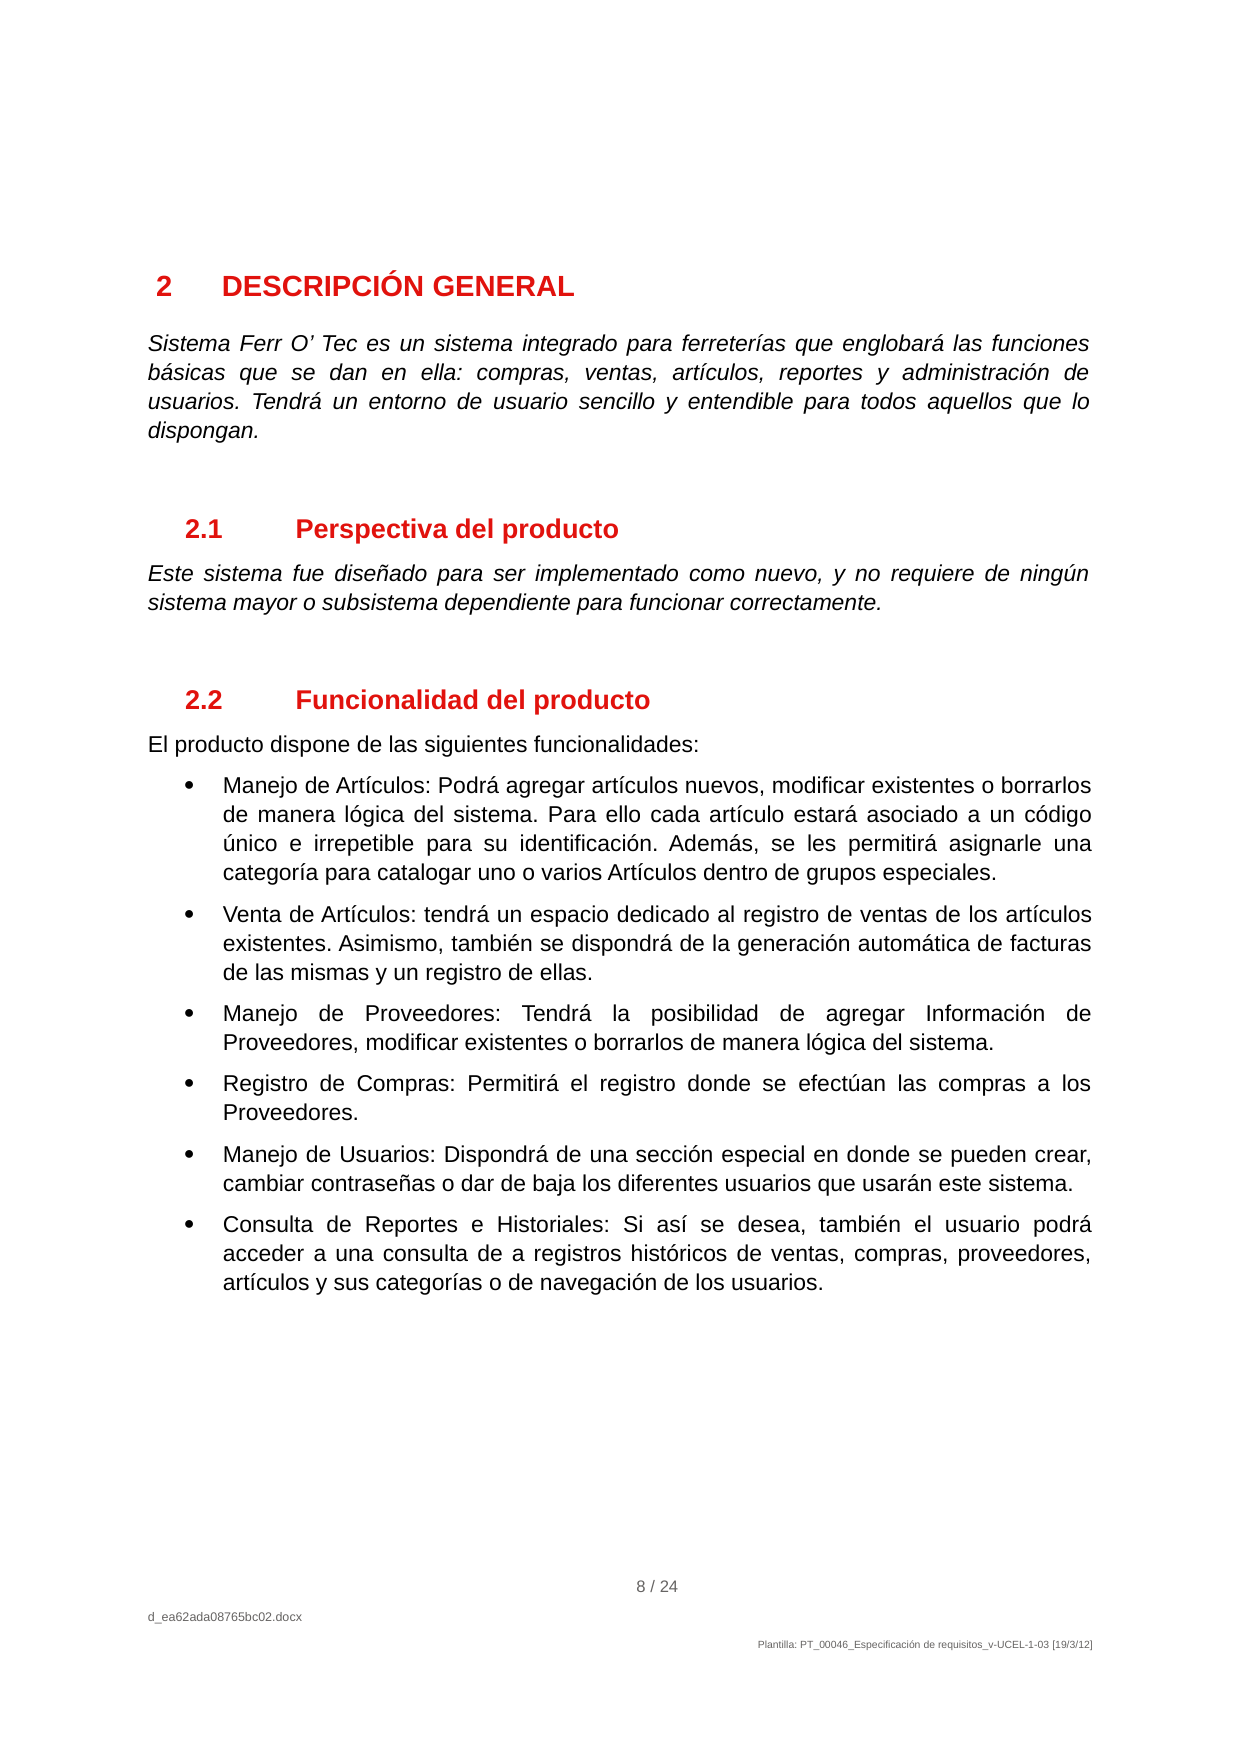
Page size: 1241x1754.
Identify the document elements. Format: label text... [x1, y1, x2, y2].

text El producto dispone de las siguientes funcionalidades: [148, 731, 1092, 757]
text Sistema Ferr O’ Tec es un sistema integrado para ferreterías que englobará las funciones básicas que se dan en ella: compras, ventas, artículos, reportes y administración de usuarios. Tendrá un entorno de usuario sencillo y entendible para todos aquellos que lo dispongan. [148, 330, 1092, 444]
list Venta de Artículos: tendrá un espacio dedicado al registro de ventas de los artículos existentes. Asimismo, también se dispondrá de la generación automática de facturas de las mismas y un registro de ellas. [185, 901, 1092, 985]
list Manejo de Artículos: Podrá agregar artículos nuevos, modificar existentes o borrarlos de manera lógica del sistema. Para ello cada artículo estará asociado a un código único e irrepetible para su identificación. Además, se les permitirá asignarle una categoría para catalogar uno o varios Artículos dentro de grupos especiales. [185, 772, 1092, 886]
subtitle Funcionalidad del producto [177, 684, 1092, 715]
list Consulta de Reportes e Historiales: Si así se desea, también el usuario podrá acceder a una consulta de a registros históricos de ventas, compras, proveedores, artículos y sus categorías o de navegación de los usuarios. [185, 1211, 1092, 1296]
text Este sistema fue diseñado para ser implementado como nuevo, y no requiere de ningún sistema mayor o subsistema dependiente para funcionar correctamente. [148, 559, 1092, 615]
subtitle Descripción General [148, 268, 1092, 302]
list Manejo de Proveedores: Tendrá la posibilidad de agregar Información de Proveedores, modificar existentes o borrarlos de manera lógica del sistema. [185, 1000, 1092, 1055]
subtitle Perspectiva del producto [177, 513, 1092, 544]
list Manejo de Usuarios: Dispondrá de una sección especial en donde se pueden crear, cambiar contraseñas o dar de baja los diferentes usuarios que usarán este sistema. [185, 1141, 1092, 1196]
list Registro de Compras: Permitirá el registro donde se efectúan las compras a los Proveedores. [185, 1070, 1092, 1126]
